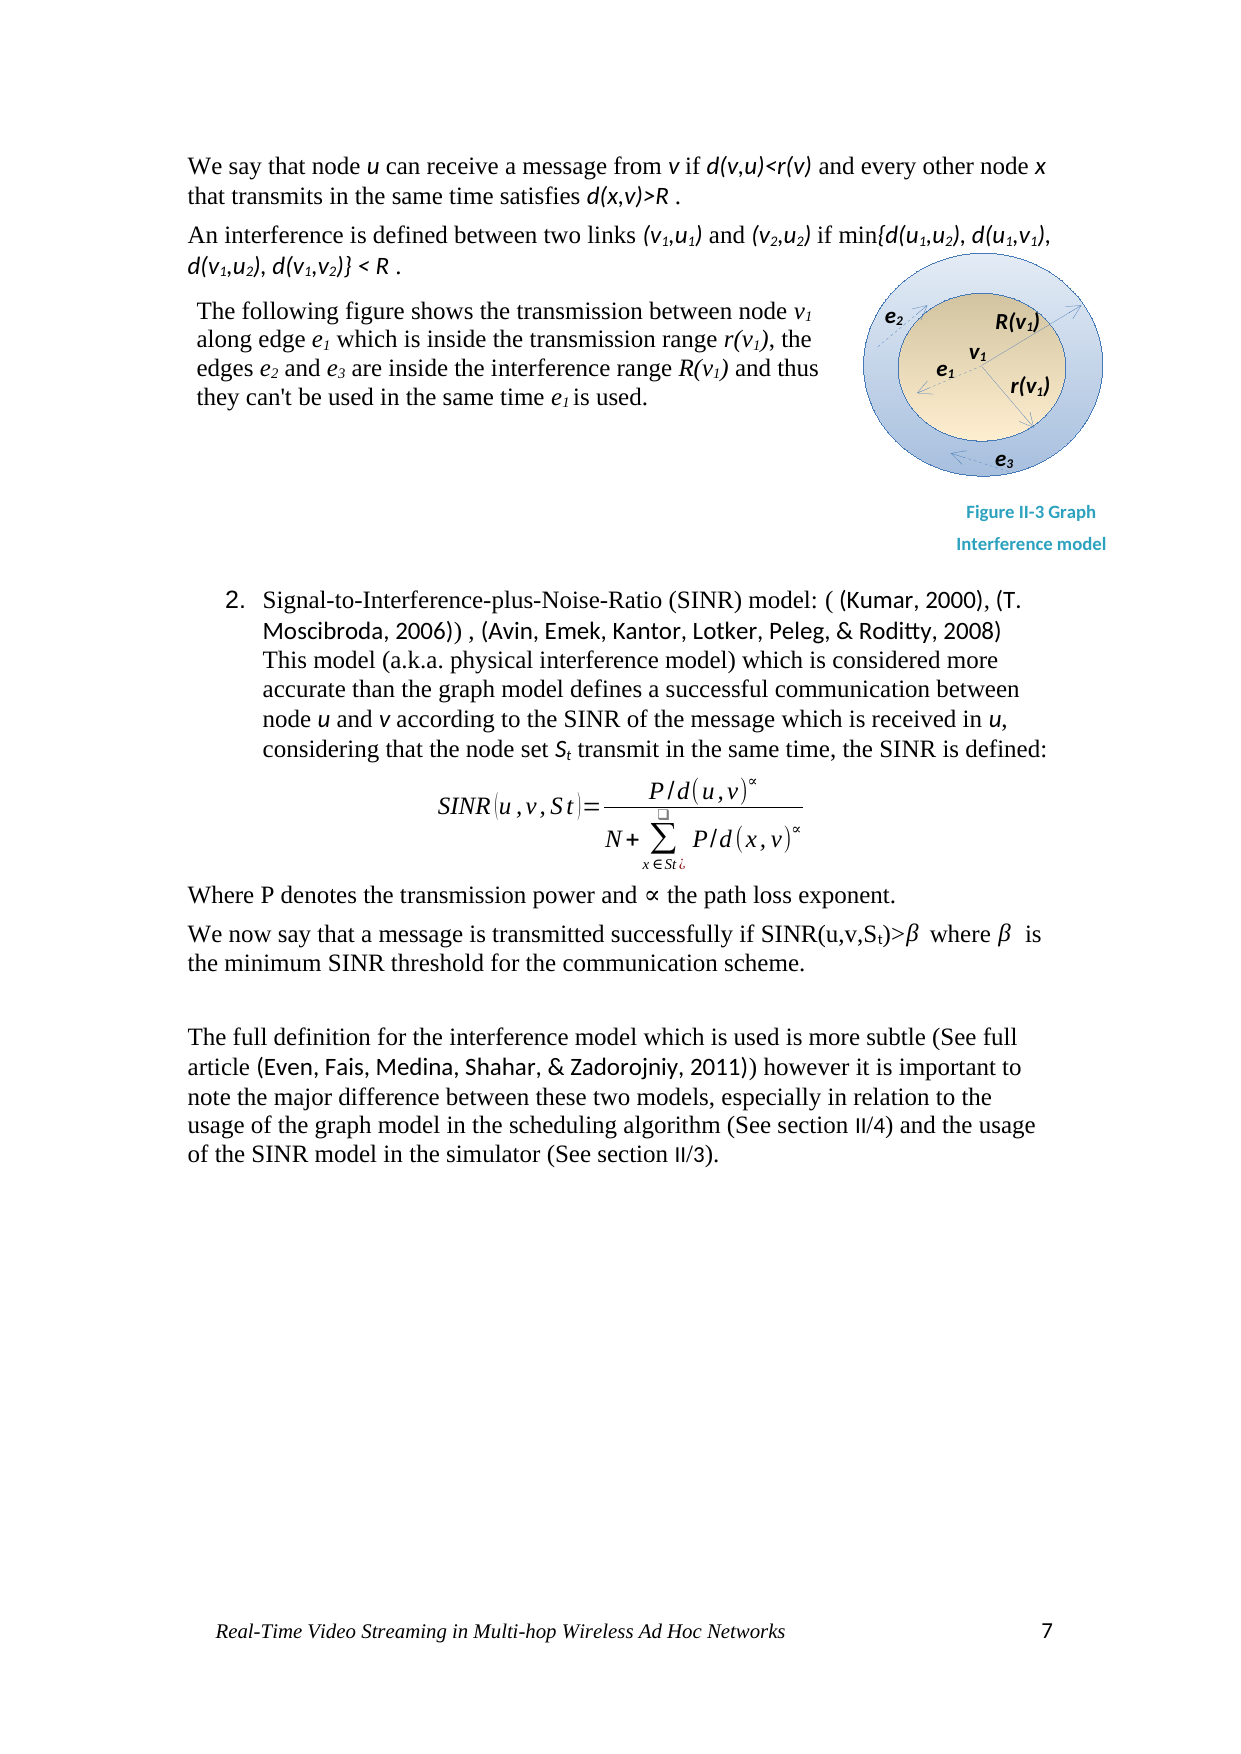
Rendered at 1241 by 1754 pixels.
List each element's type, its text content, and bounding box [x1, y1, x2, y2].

text Where P denotes the transmission power and the path loss exponent. [187, 881, 1053, 909]
list This model (a.k.a. physical interference model) which is considered more accurate than the graph model defines a successful communication between node u and v according to the SINR of the message which is received in u, considering that the node set St transmit in the same time, the SINR is defined: [262, 646, 1053, 764]
text The full definition for the interference model which is used is more subtle (See full article ) however it is important to note the major difference between these two models, especially in relation to the usage of the graph model in the scheduling algorithm (See section ‎II/‎4) and the usage of the SINR model in the simulator (See section ‎II/‎3). [187, 1022, 1053, 1168]
list Signal-to-Interference-plus-Noise-Ratio (SINR) model: (,) , [225, 584, 1053, 646]
text We now say that a message is transmitted successfully if SINR(u,v,St)> where is the minimum SINR threshold for the communication scheme. [187, 918, 1053, 977]
text An interference is defined between two links (v1,u1) and (v2,u2) if min{d(u1,u2), d(u1,v1), d(v1,u2), d(v1,v2)} < R . [187, 219, 1053, 280]
text We say that node u can receive a message from v if d(v,u)<r(v) and every other node x that transmits in the same time satisfies d(x,v)>R . [187, 150, 1053, 211]
